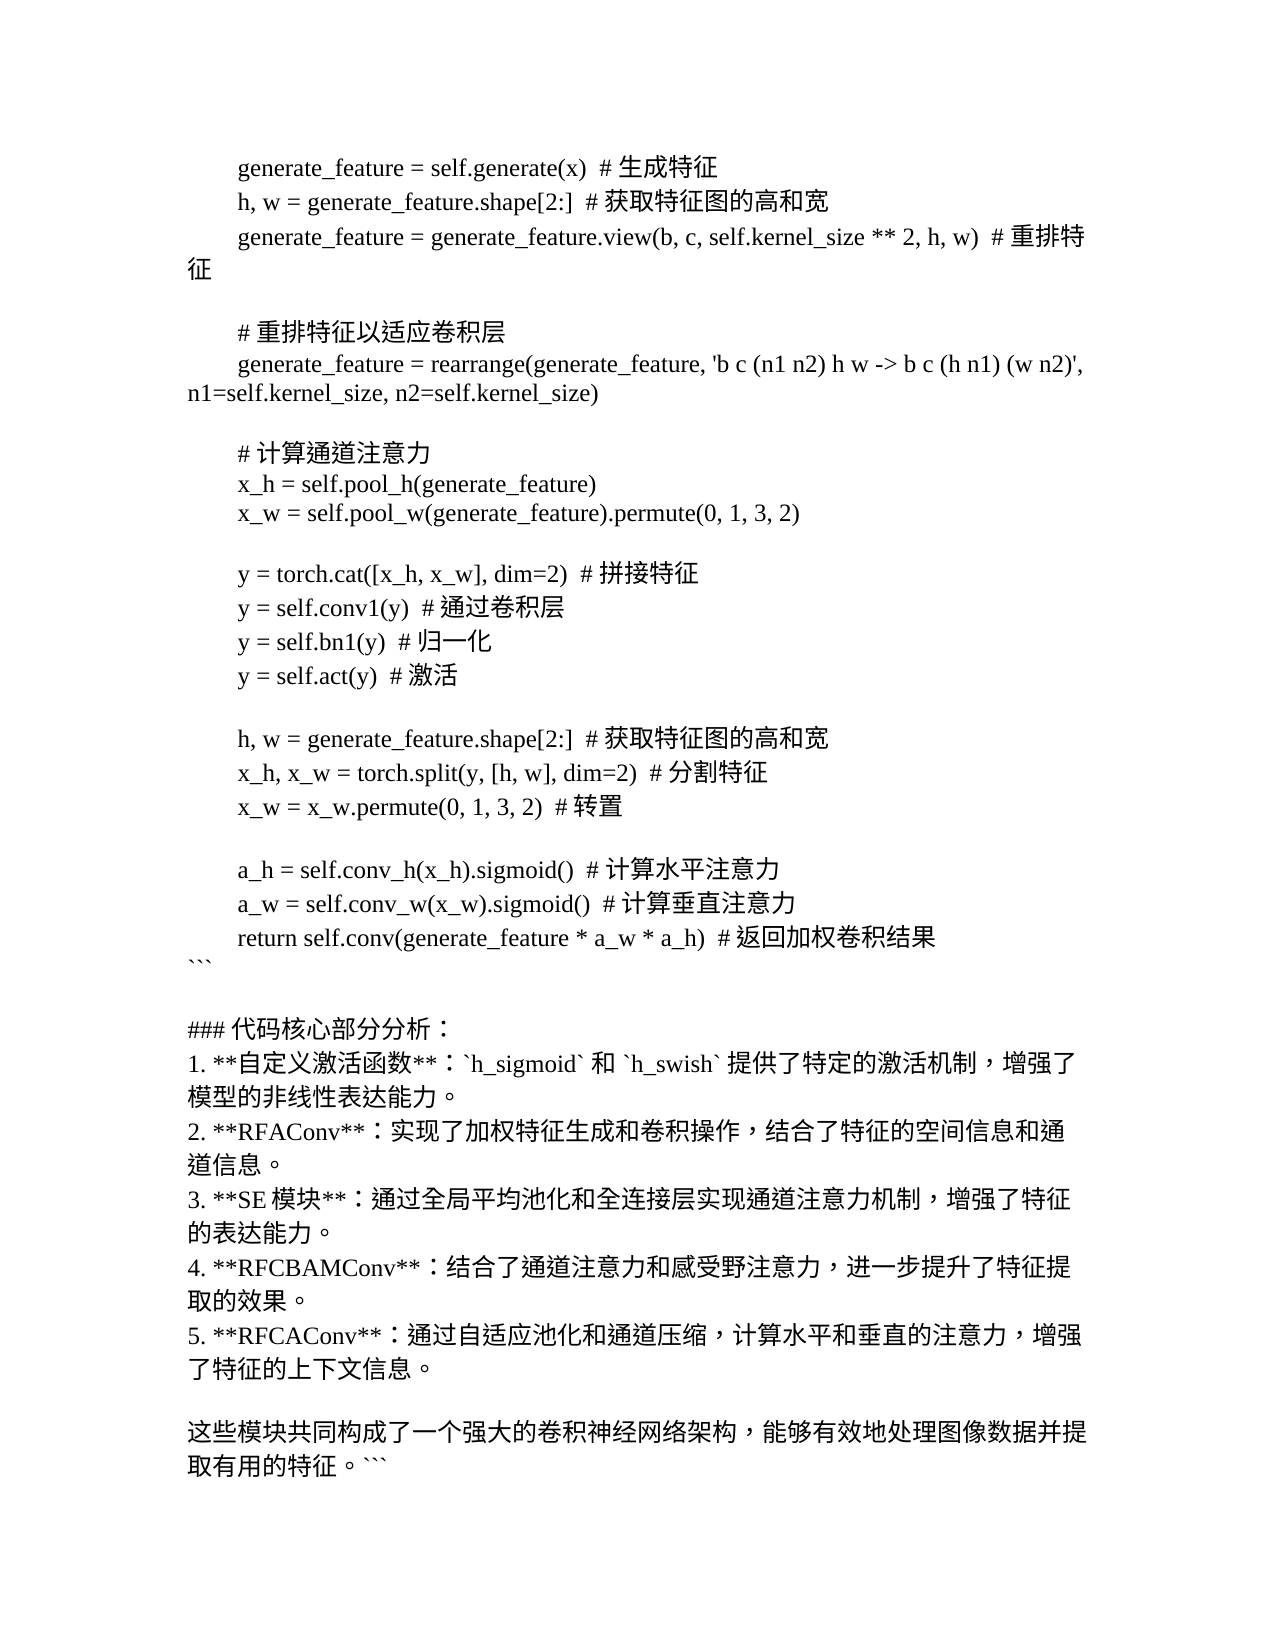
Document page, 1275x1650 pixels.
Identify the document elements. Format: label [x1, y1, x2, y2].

text [187, 150, 1087, 1483]
